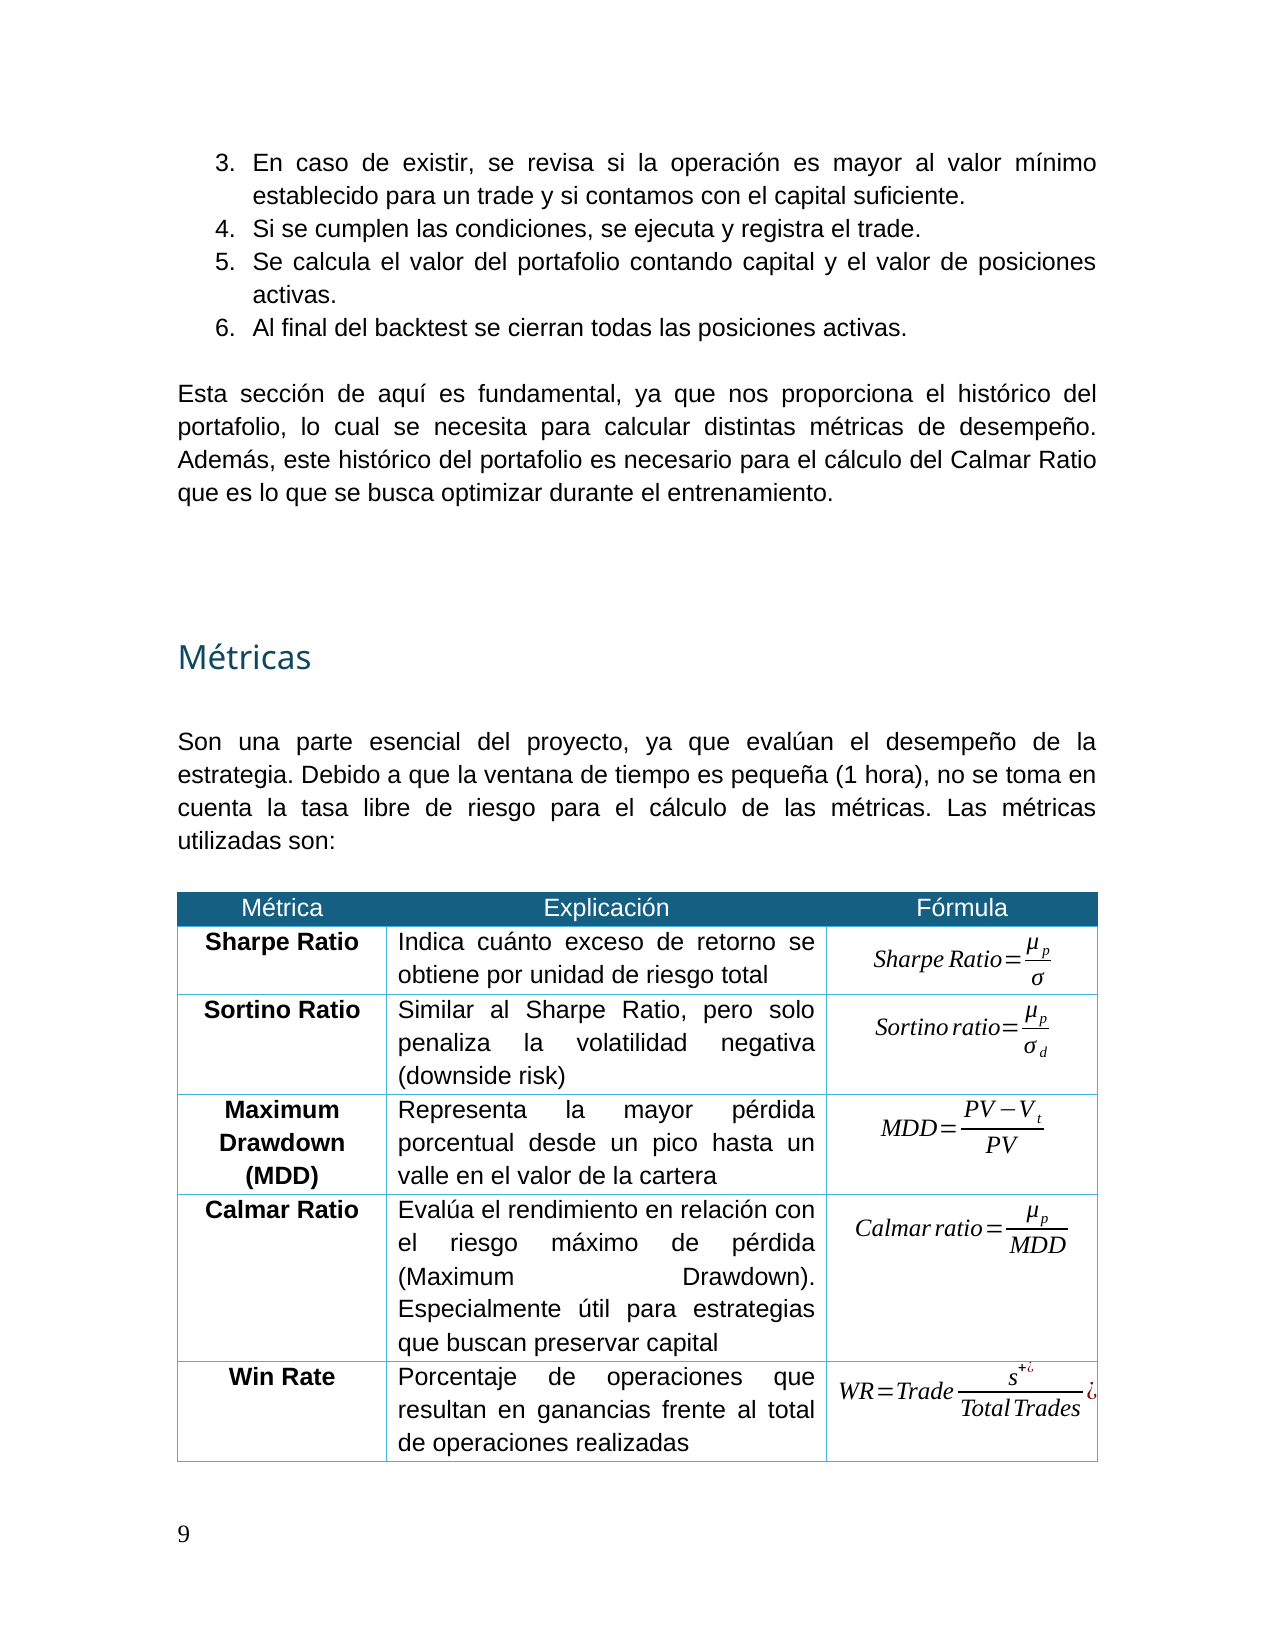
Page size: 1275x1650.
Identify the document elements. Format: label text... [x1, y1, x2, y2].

table_cell Representa la mayor pérdida porcentual desde un pico hasta un valle en el valor de la cartera [387, 1095, 826, 1194]
table_cell Maximum Drawdown (MDD) [178, 1095, 386, 1194]
table_cell Sharpe Ratio [178, 927, 386, 994]
table_cell [827, 1362, 1097, 1461]
text Esta sección de aquí es fundamental, ya que nos proporciona el histórico del portafolio, lo cual se necesita para calcular distintas métricas de desempeño. Además, este histórico del portafolio es necesario para el cálculo del Calmar Ratio que es lo que se busca optimizar durante el entrenamiento. [177, 379, 1098, 507]
text Son una parte esencial del proyecto, ya que evalúan el desempeño de la estrategia. Debido a que la ventana de tiempo es pequeña (1 hora), no se toma en cuenta la tasa libre de riesgo para el cálculo de las métricas. Las métricas utilizadas son: [177, 727, 1098, 855]
table_cell Similar al Sharpe Ratio, pero solo penaliza la volatilidad negativa (downside risk) [387, 995, 826, 1094]
table_cell [827, 995, 1097, 1094]
table_header Métrica [178, 893, 386, 926]
table_header Explicación [387, 893, 826, 926]
table_cell Porcentaje de operaciones que resultan en ganancias frente al total de operaciones realizadas [387, 1362, 826, 1461]
table_cell Indica cuánto exceso de retorno se obtiene por unidad de riesgo total [387, 927, 826, 994]
list Si se cumplen las condiciones, se ejecuta y registra el trade. [215, 214, 1098, 242]
table_cell Win Rate [178, 1362, 386, 1461]
list En caso de existir, se revisa si la operación es mayor al valor mínimo establecido para un trade y si contamos con el capital suficiente. [215, 148, 1098, 209]
table_cell [827, 1095, 1097, 1194]
table_header Fórmula [827, 893, 1097, 926]
table_cell [827, 927, 1097, 994]
list Se calcula el valor del portafolio contando capital y el valor de posiciones activas. [215, 247, 1098, 308]
list Al final del backtest se cierran todas las posiciones activas. [215, 313, 1098, 341]
table_cell [827, 1195, 1097, 1361]
table_cell Sortino Ratio [178, 995, 386, 1094]
table_cell Calmar Ratio [178, 1195, 386, 1361]
subtitle Métricas [177, 633, 1098, 679]
